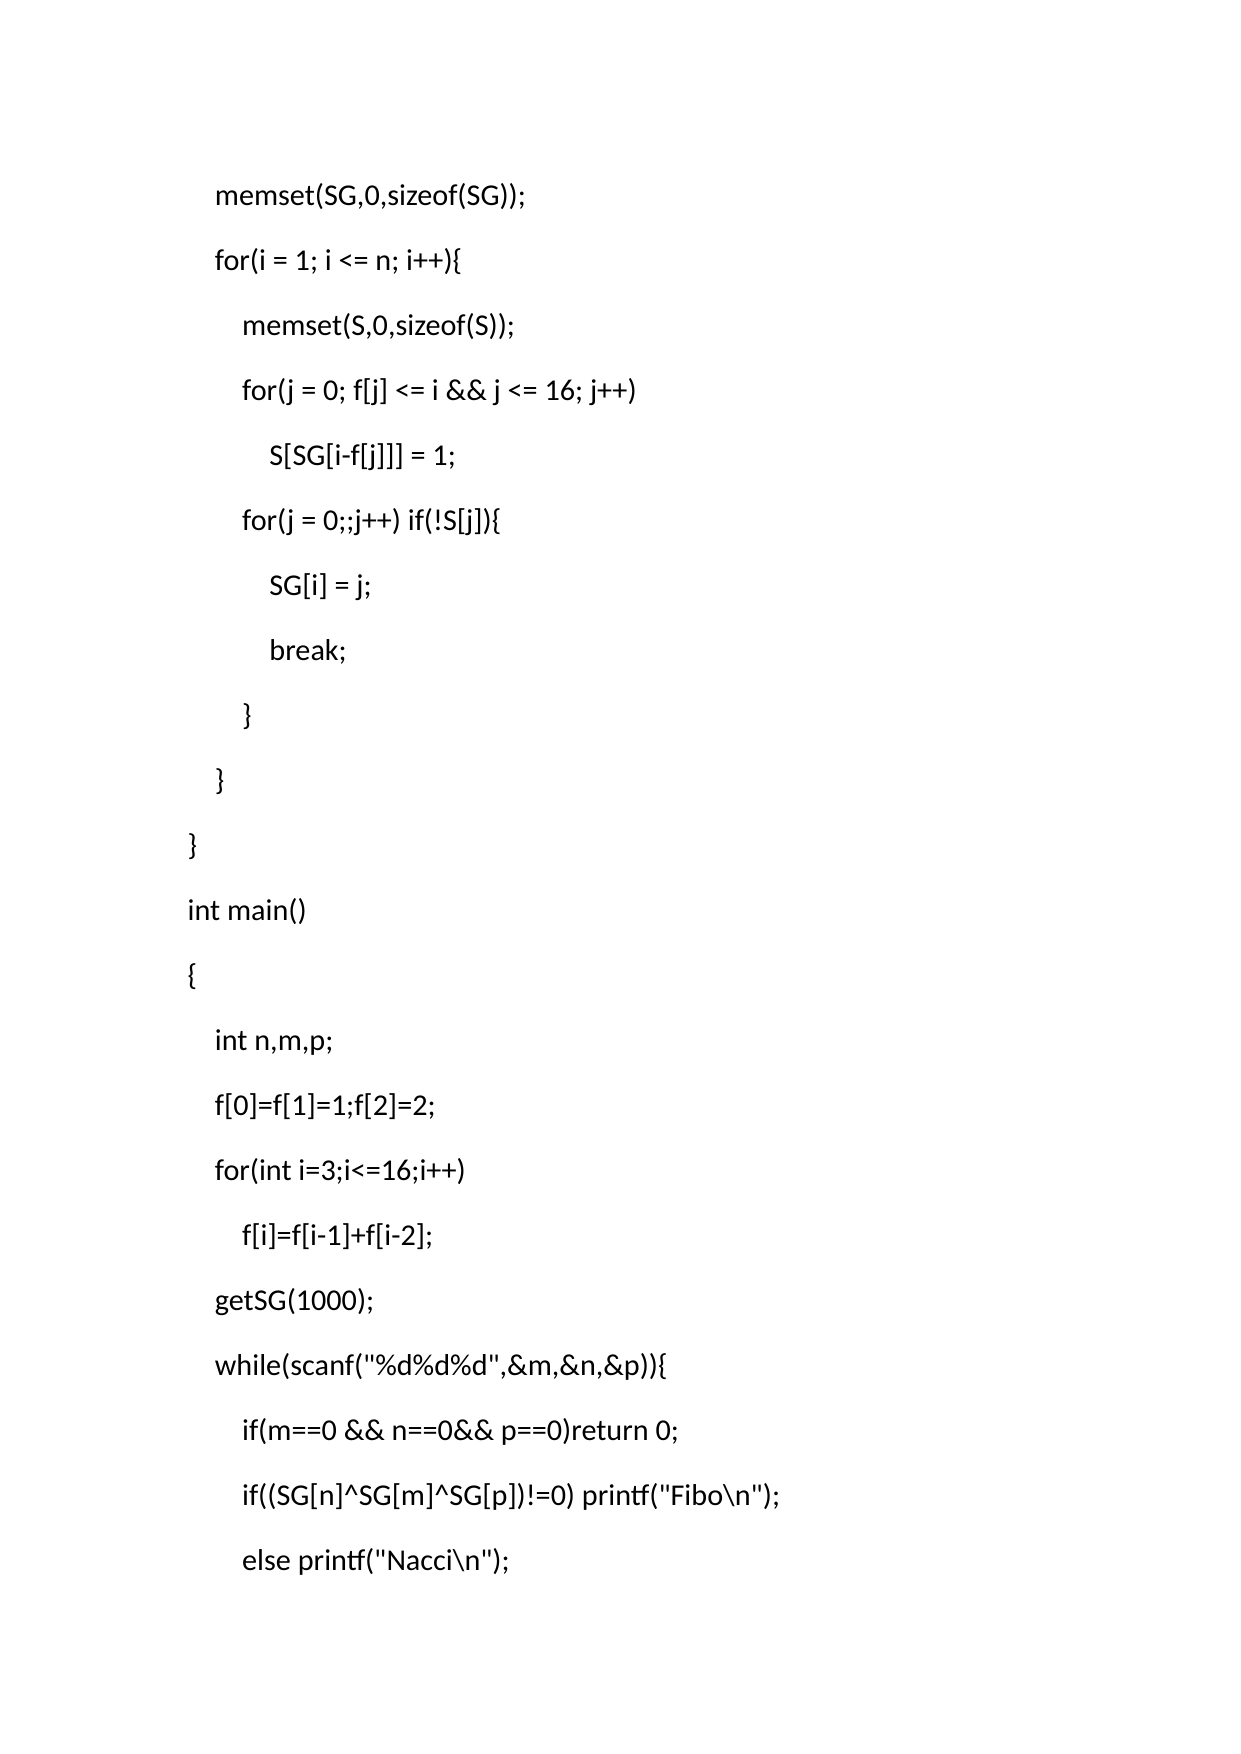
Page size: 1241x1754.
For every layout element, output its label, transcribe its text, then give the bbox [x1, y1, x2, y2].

text int main() [187, 877, 1053, 942]
text if((SG[n]^SG[m]^SG[p])!=0) printf("Fibo\n"); [187, 1462, 1053, 1527]
text while(scanf("%d%d%d",&m,&n,&p)){ [187, 1332, 1053, 1397]
text memset(SG,0,sizeof(SG)); [187, 162, 1053, 227]
text getSG(1000); [187, 1267, 1053, 1332]
text for(j = 0;;j++) if(!S[j]){ [187, 487, 1053, 552]
text for(i = 1; i <= n; i++){ [187, 227, 1053, 292]
text memset(S,0,sizeof(S)); [187, 292, 1053, 357]
text break; [187, 617, 1053, 682]
text S[SG[i-f[j]]] = 1; [187, 422, 1053, 487]
text else printf("Nacci\n"); [187, 1527, 1053, 1592]
text SG[i] = j; [187, 552, 1053, 617]
text } [187, 747, 1053, 812]
text f[i]=f[i-1]+f[i-2]; [187, 1202, 1053, 1267]
text for(int i=3;i<=16;i++) [187, 1137, 1053, 1202]
text f[0]=f[1]=1;f[2]=2; [187, 1072, 1053, 1137]
text if(m==0 && n==0&& p==0)return 0; [187, 1397, 1053, 1462]
text } [187, 812, 1053, 877]
text } [187, 682, 1053, 747]
text for(j = 0; f[j] <= i && j <= 16; j++) [187, 357, 1053, 422]
text int n,m,p; [187, 1007, 1053, 1072]
text { [187, 942, 1053, 1007]
